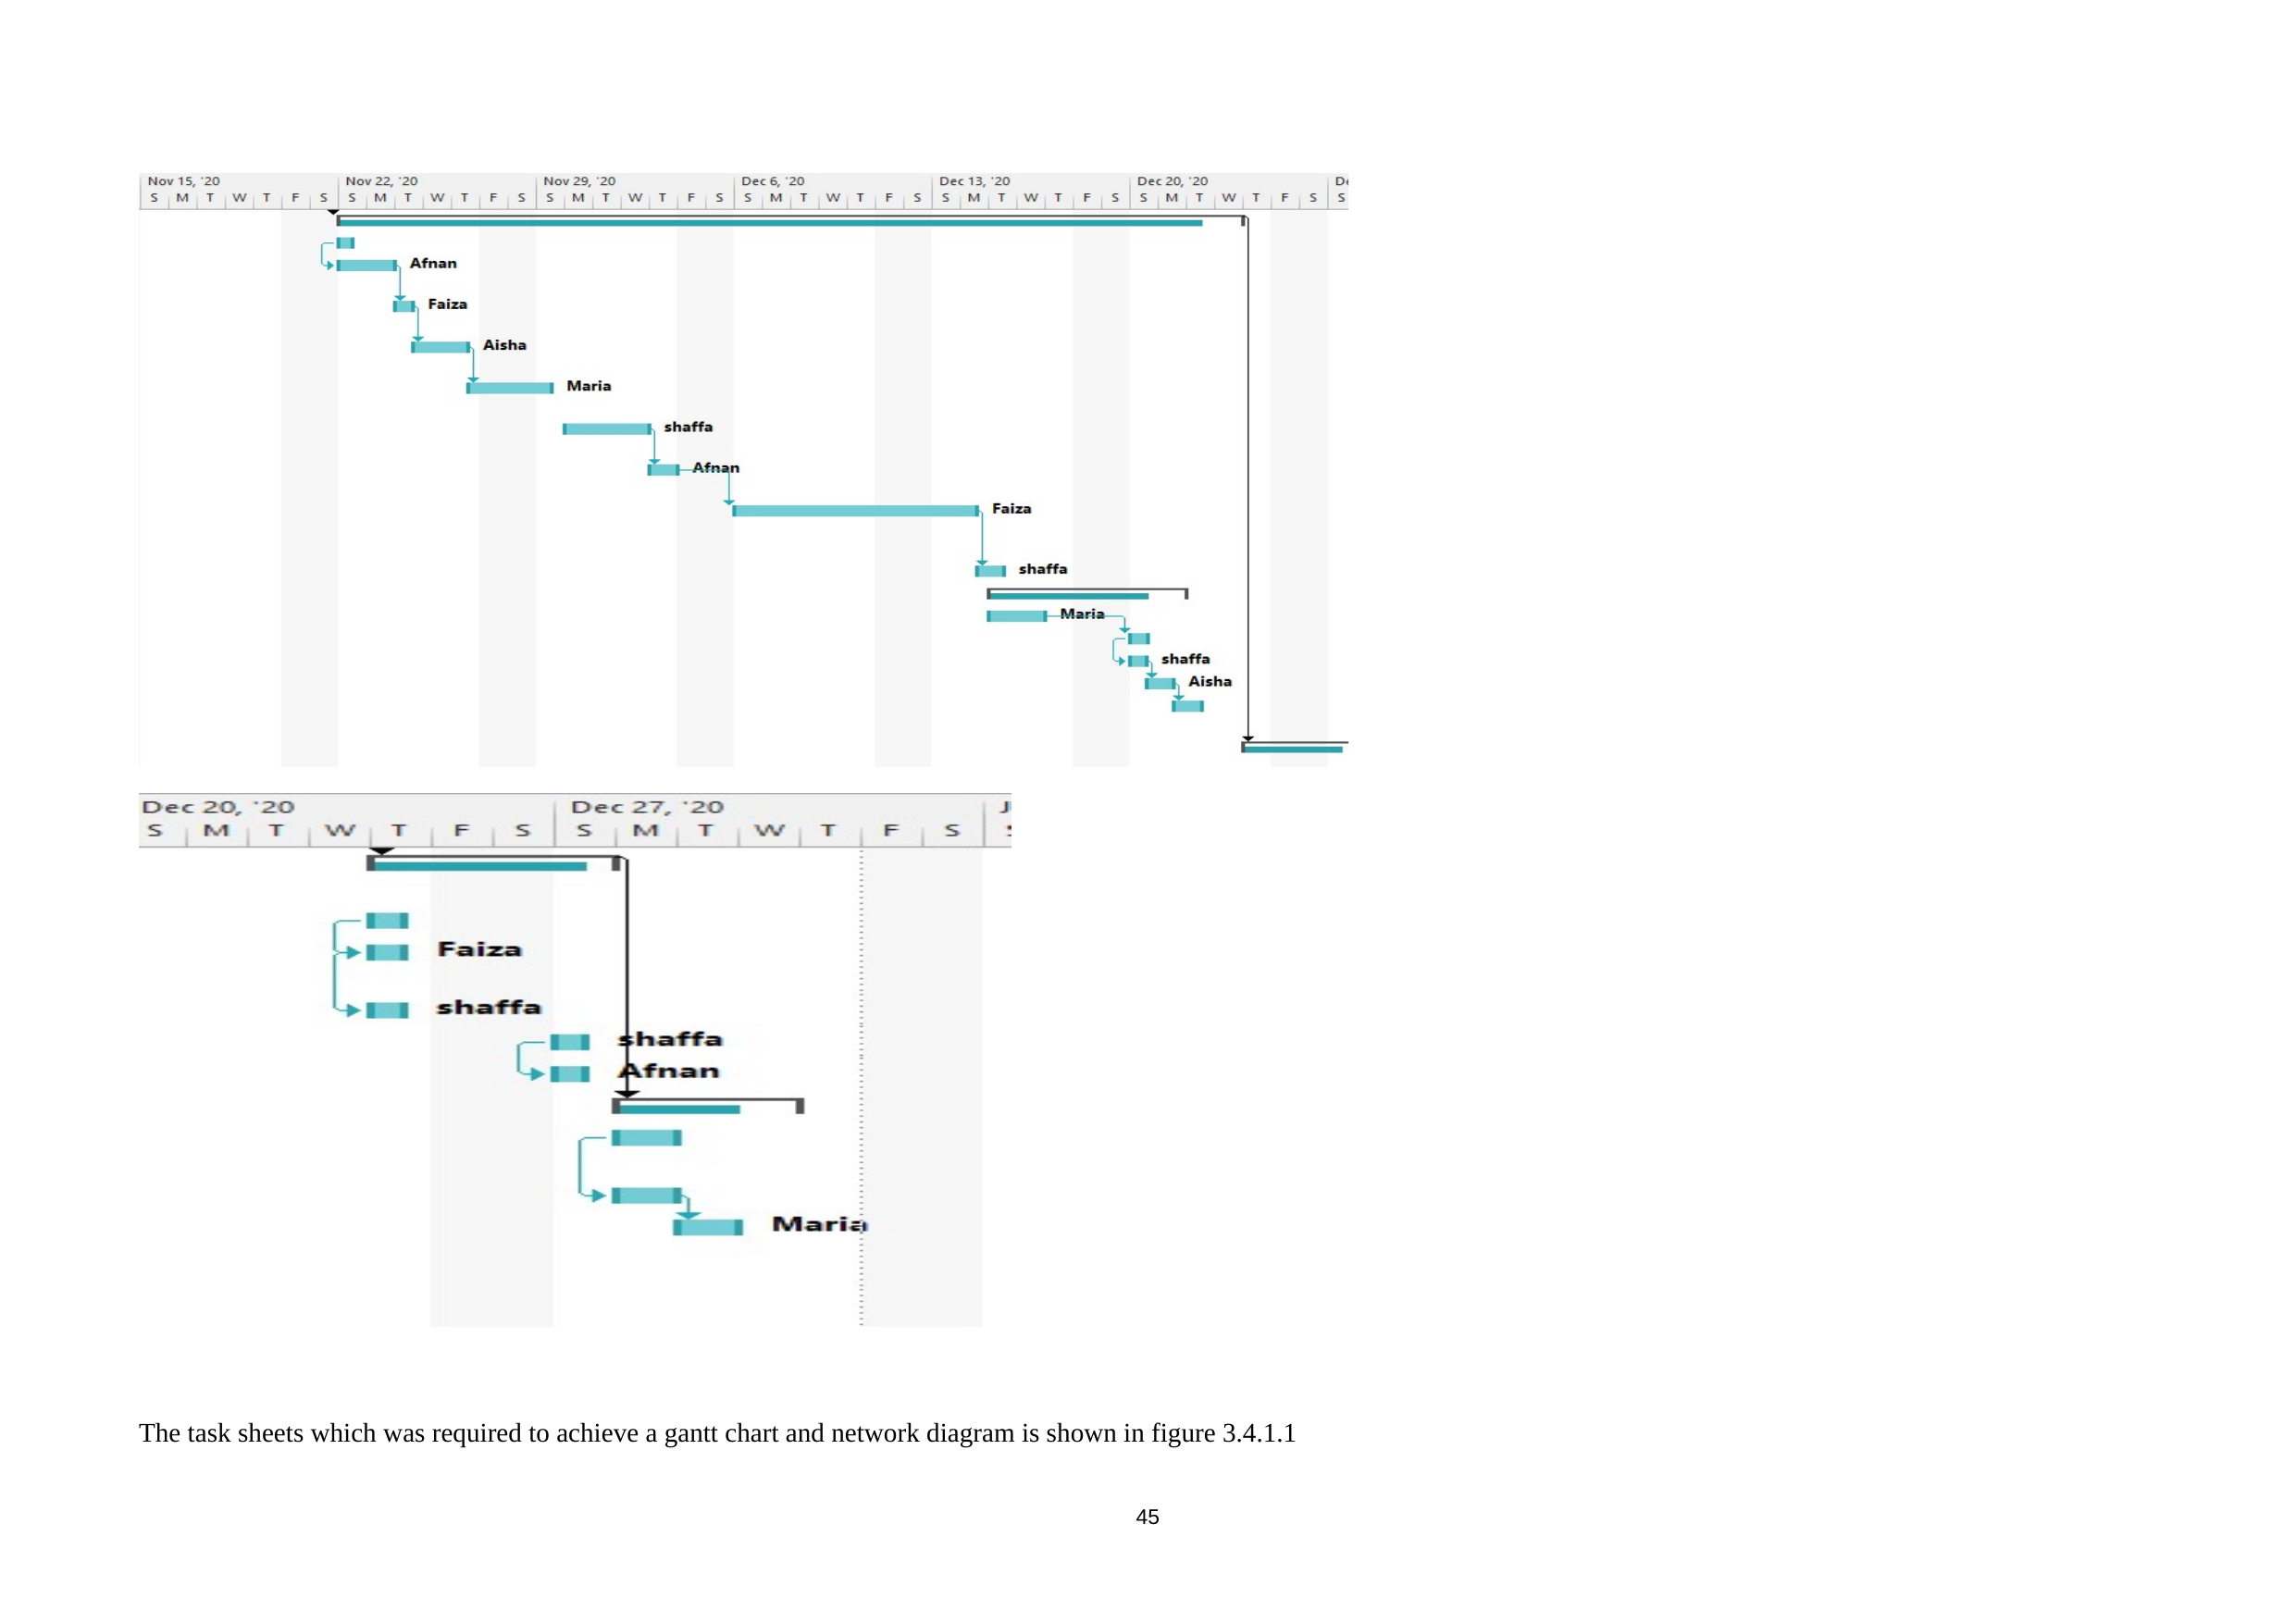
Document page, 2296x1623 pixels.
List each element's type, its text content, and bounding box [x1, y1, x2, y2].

picture [139, 793, 1011, 1327]
picture [139, 173, 1349, 767]
text The task sheets which was required to achieve a gantt chart and network diagram is shown in figure 3.4.1.1 [139, 1418, 2156, 1448]
